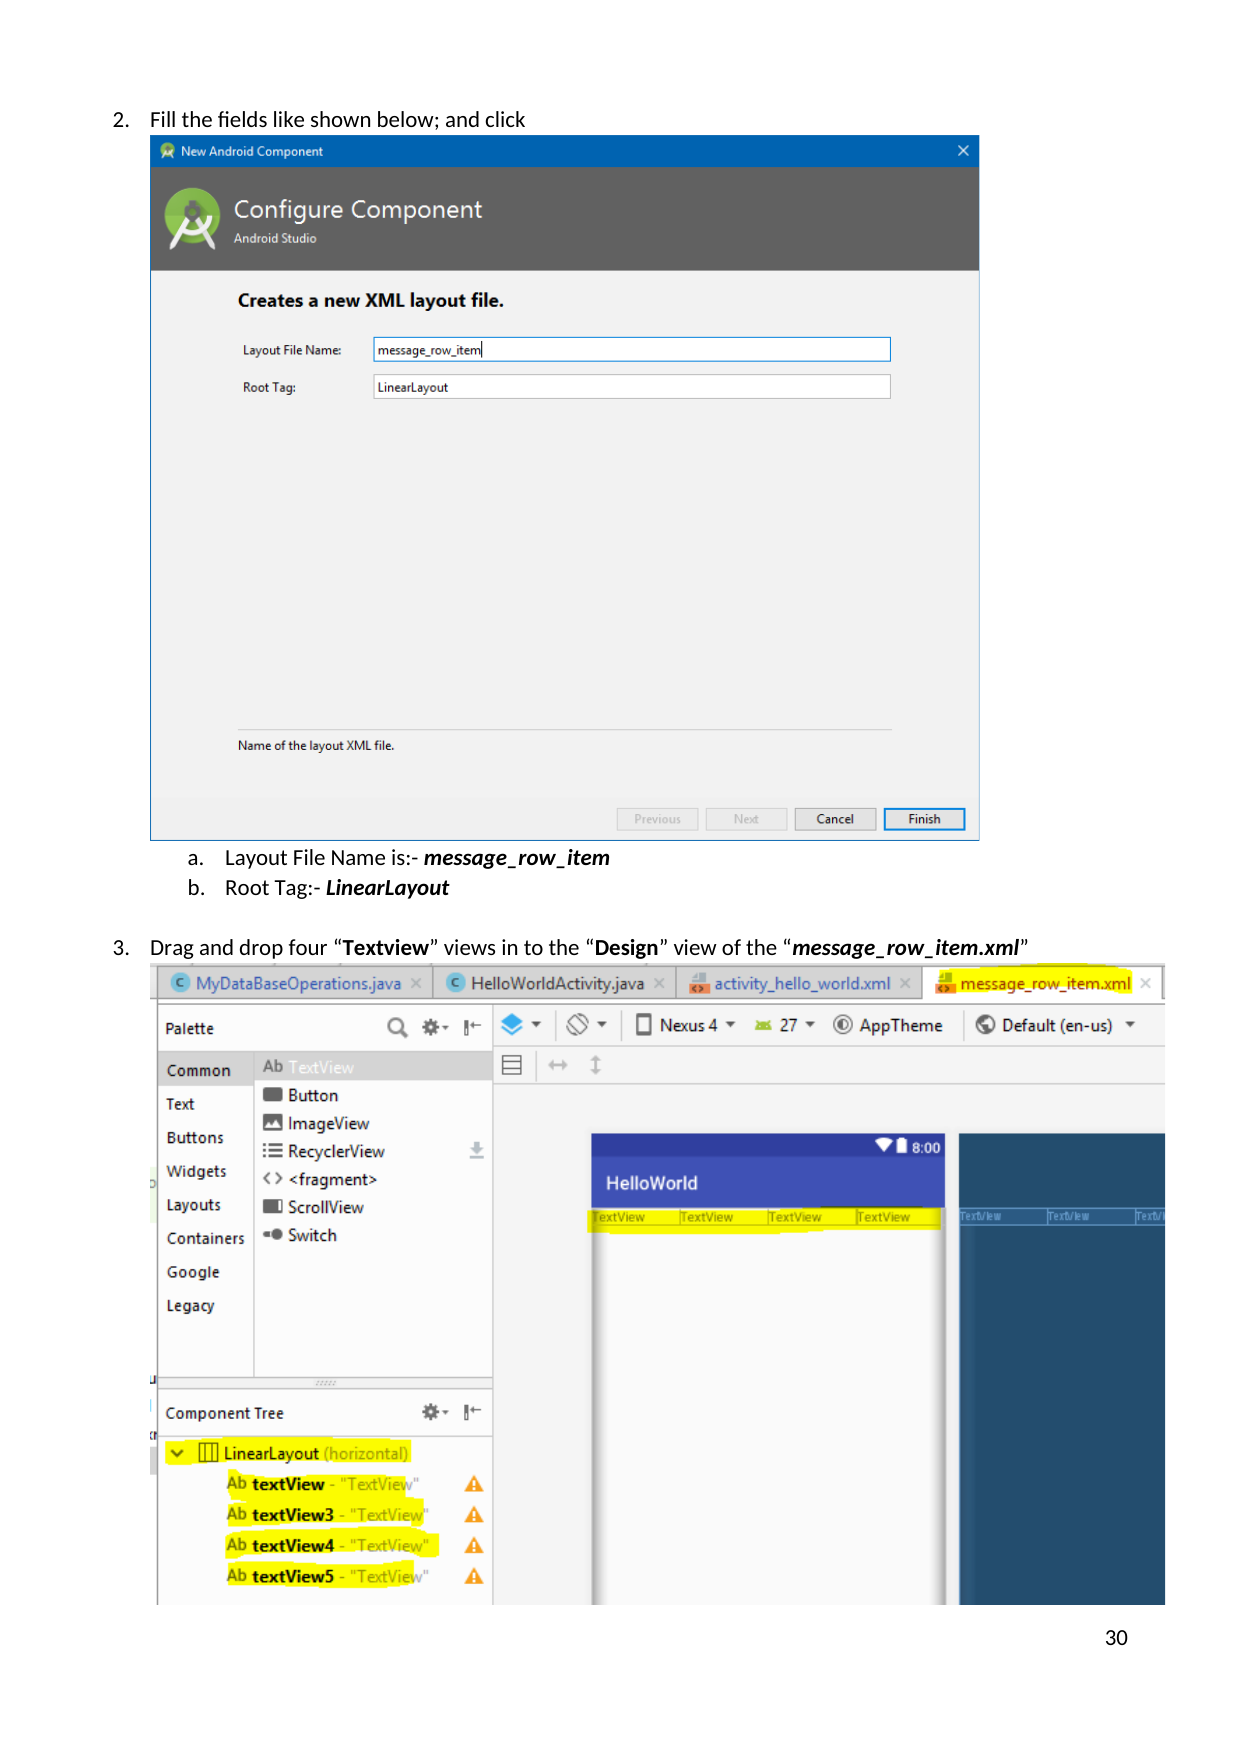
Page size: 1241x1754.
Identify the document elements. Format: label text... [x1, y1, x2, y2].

list Layout File Name is:- message_row_item [187, 843, 1128, 871]
picture [150, 963, 1166, 1605]
picture [150, 135, 980, 841]
list Root Tag:- LinearLayout [187, 873, 1128, 931]
